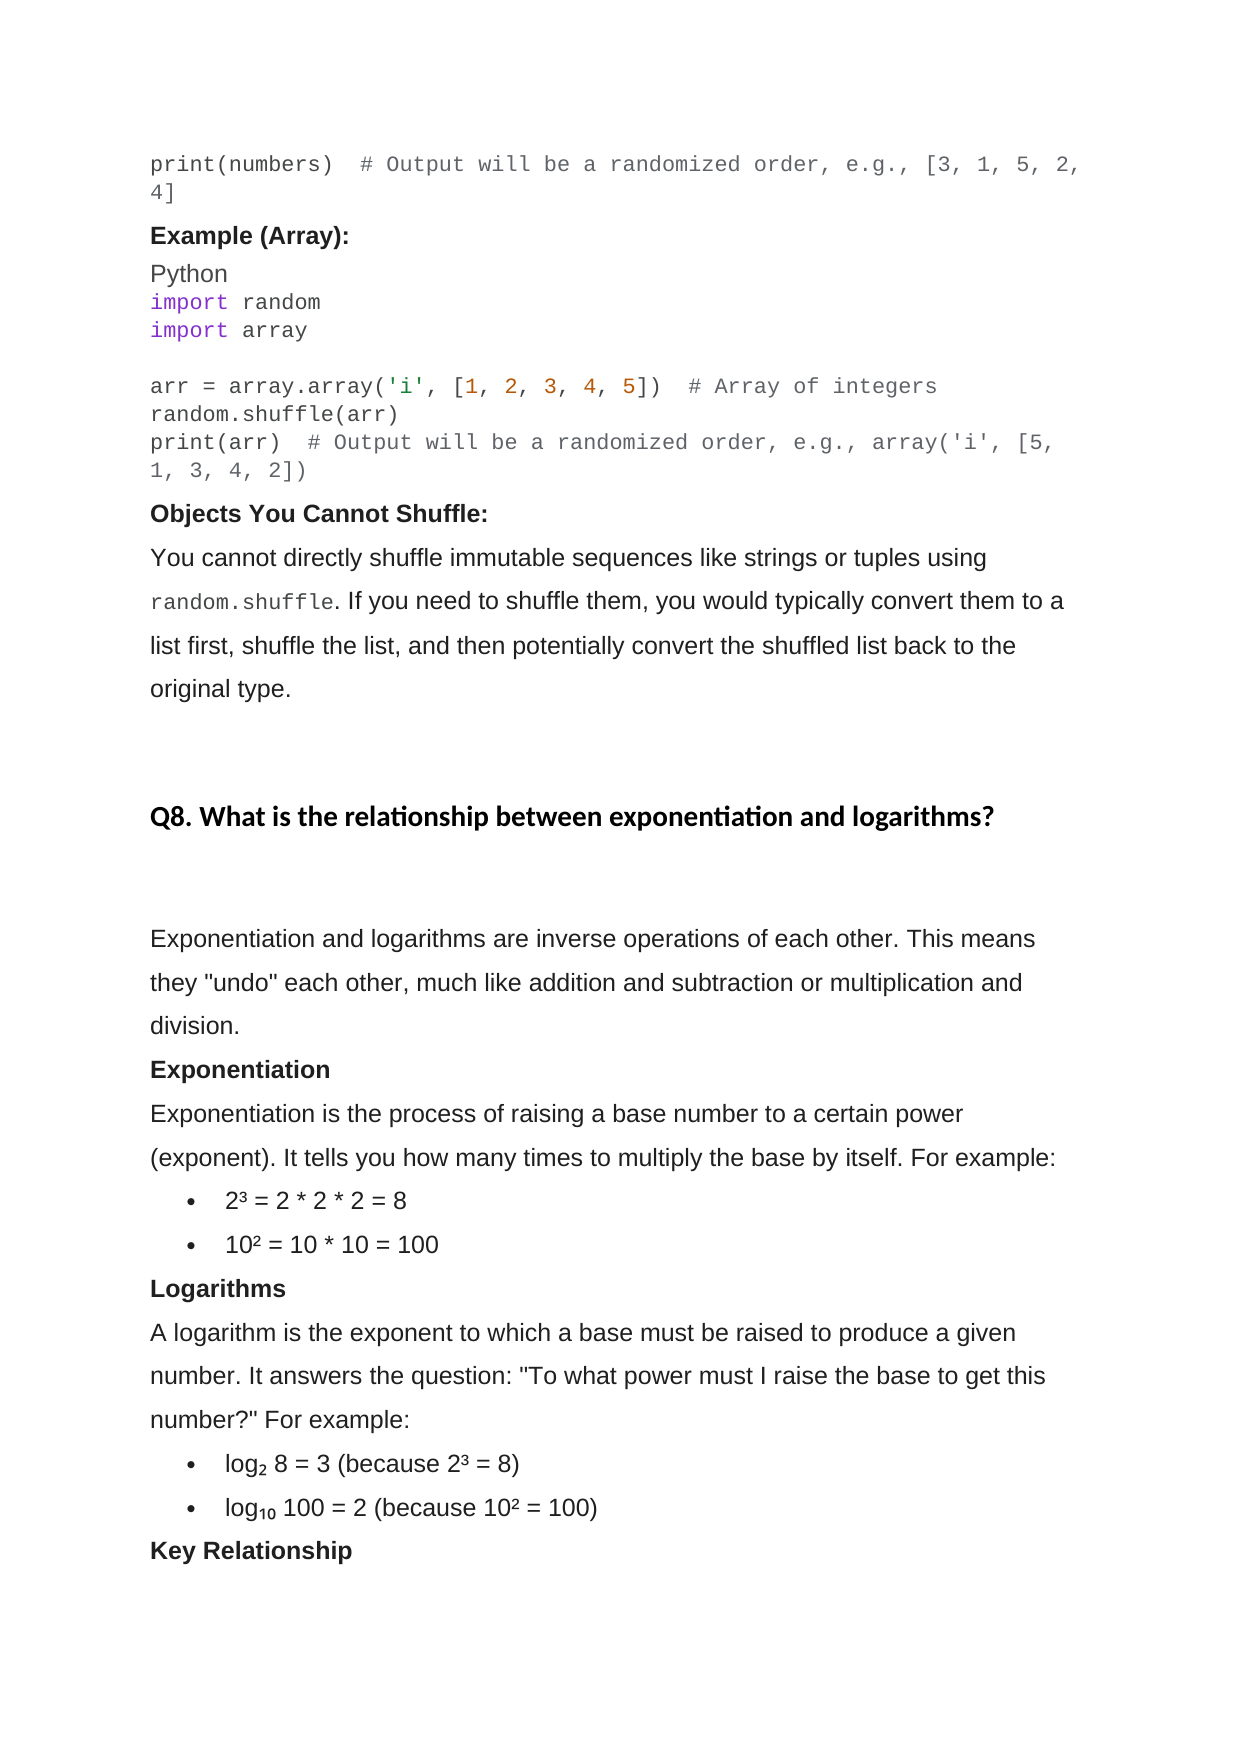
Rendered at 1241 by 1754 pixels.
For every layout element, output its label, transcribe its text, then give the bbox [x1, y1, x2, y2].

text Exponentiation is the process of raising a base number to a certain power (exponent). It tells you how many times to multiply the base by itself. For example: [150, 1084, 1090, 1171]
text import random [150, 287, 1090, 316]
text import array [150, 316, 1090, 344]
text A logarithm is the exponent to which a base must be raised to produce a given number. It answers the question: "To what power must I raise the base to get this number?" For example: [150, 1302, 1090, 1434]
text Q8. What is the relationship between exponentiation and logarithms? [150, 798, 1090, 834]
text Python [150, 250, 1090, 287]
text Objects You Cannot Shuffle: [150, 484, 1090, 528]
list log₁₀ 100 = 2 (because 10² = 100) [187, 1477, 1090, 1521]
list log₂ 8 = 3 (because 2³ = 8) [187, 1434, 1090, 1477]
text Exponentiation and logarithms are inverse operations of each other. This means they "undo" each other, much like addition and subtraction or multiplication and division. [150, 909, 1090, 1040]
text Exponentiation [150, 1040, 1090, 1084]
text print(arr) # Output will be a randomized order, e.g., array('i', [5, 1, 3, 4, 2]) [150, 428, 1090, 484]
text print(numbers) # Output will be a randomized order, e.g., [3, 1, 5, 2, 4] [150, 150, 1090, 206]
text Logarithms [150, 1259, 1090, 1302]
text You cannot directly shuffle immutable sequences like strings or tuples using random.shuffle. If you need to shuffle them, you would typically convert them to a list first, shuffle the list, and then potentially convert the shuffled list back to the original type. [150, 528, 1090, 703]
text arr = array.array('i', [1, 2, 3, 4, 5]) # Array of integers [150, 372, 1090, 400]
text Key Relationship [150, 1521, 1090, 1565]
list 10² = 10 * 10 = 100 [187, 1215, 1090, 1259]
text Example (Array): [150, 206, 1090, 250]
list 2³ = 2 * 2 * 2 = 8 [187, 1171, 1090, 1215]
text random.shuffle(arr) [150, 400, 1090, 428]
